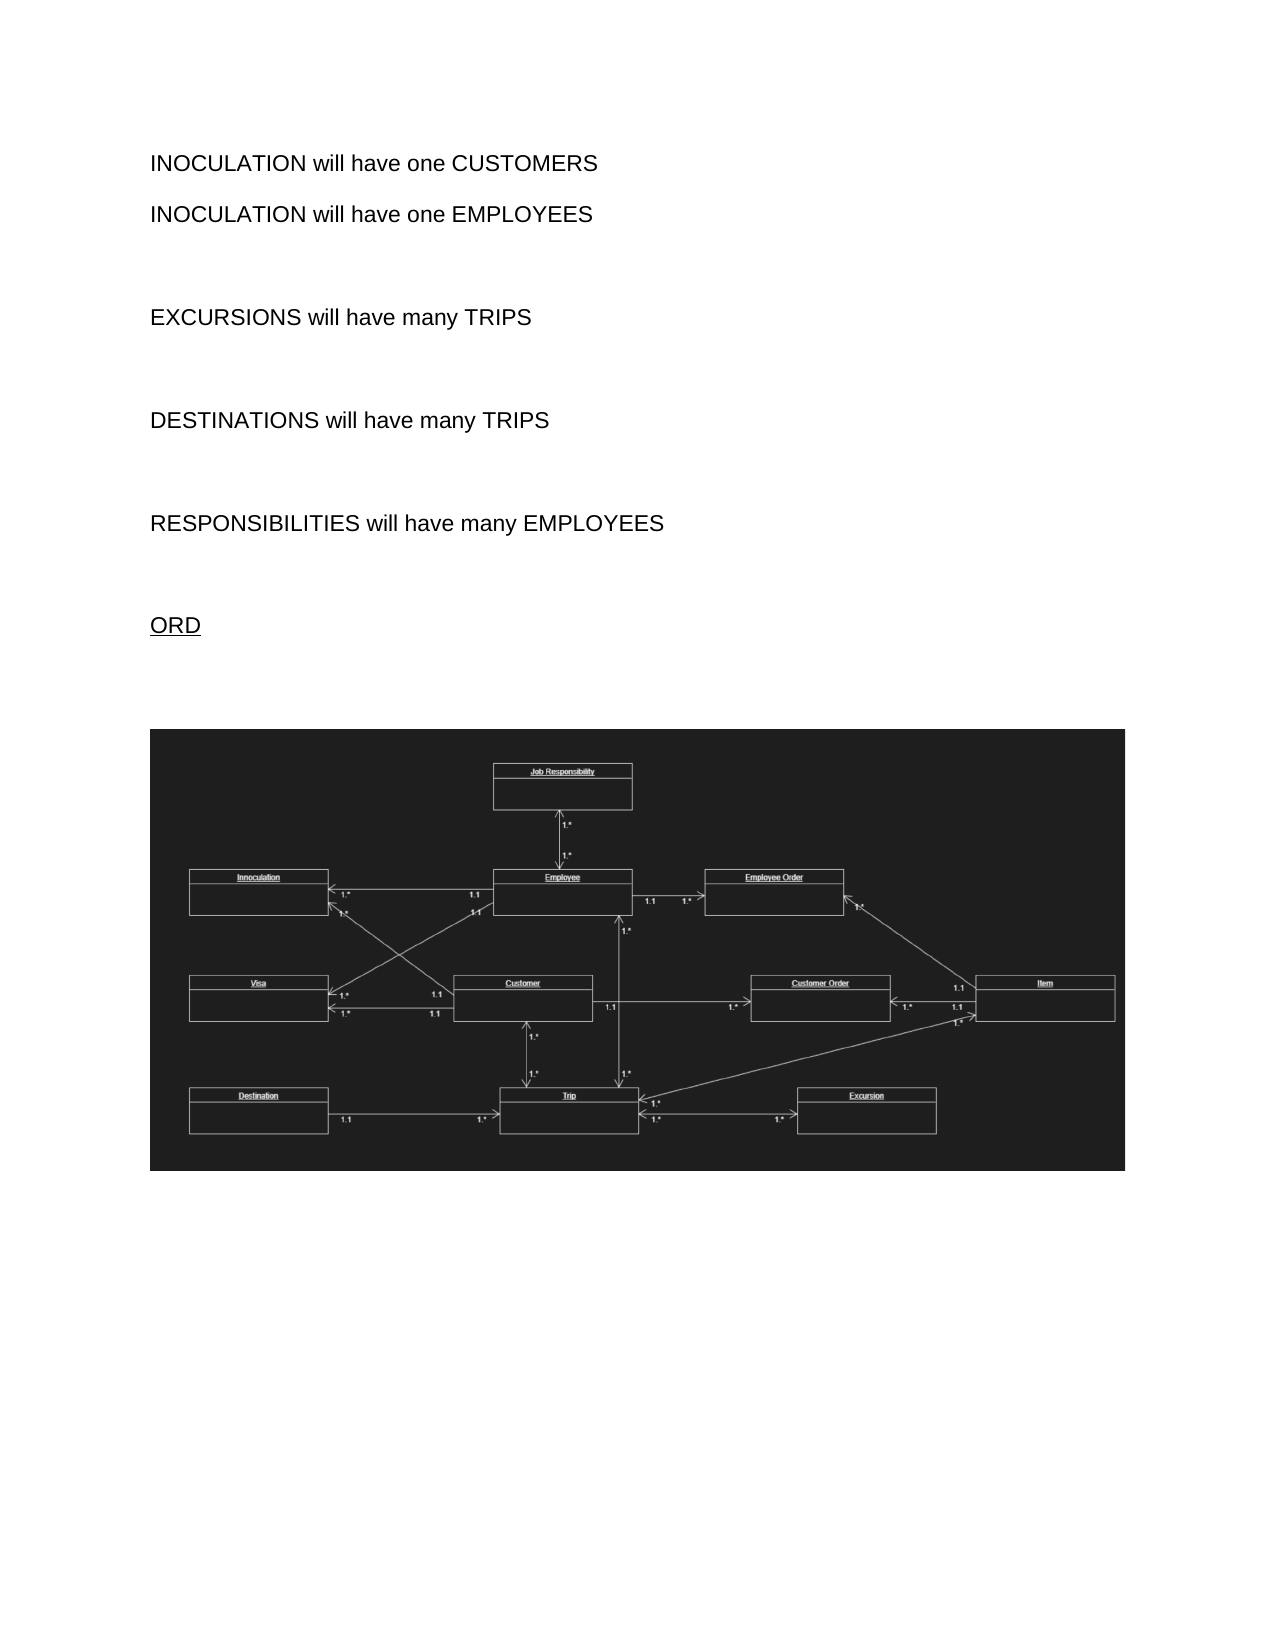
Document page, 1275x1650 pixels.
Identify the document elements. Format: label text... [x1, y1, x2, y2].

text DESTINATIONS will have many TRIPS [150, 407, 1125, 433]
text INOCULATION will have one CUSTOMERS [150, 150, 1125, 176]
text INOCULATION will have one EMPLOYEES [150, 201, 1125, 228]
picture [150, 729, 1125, 1171]
text EXCURSIONS will have many TRIPS [150, 304, 1125, 330]
text ORD [150, 612, 1125, 638]
text RESPONSIBILITIES will have many EMPLOYEES [150, 509, 1125, 536]
